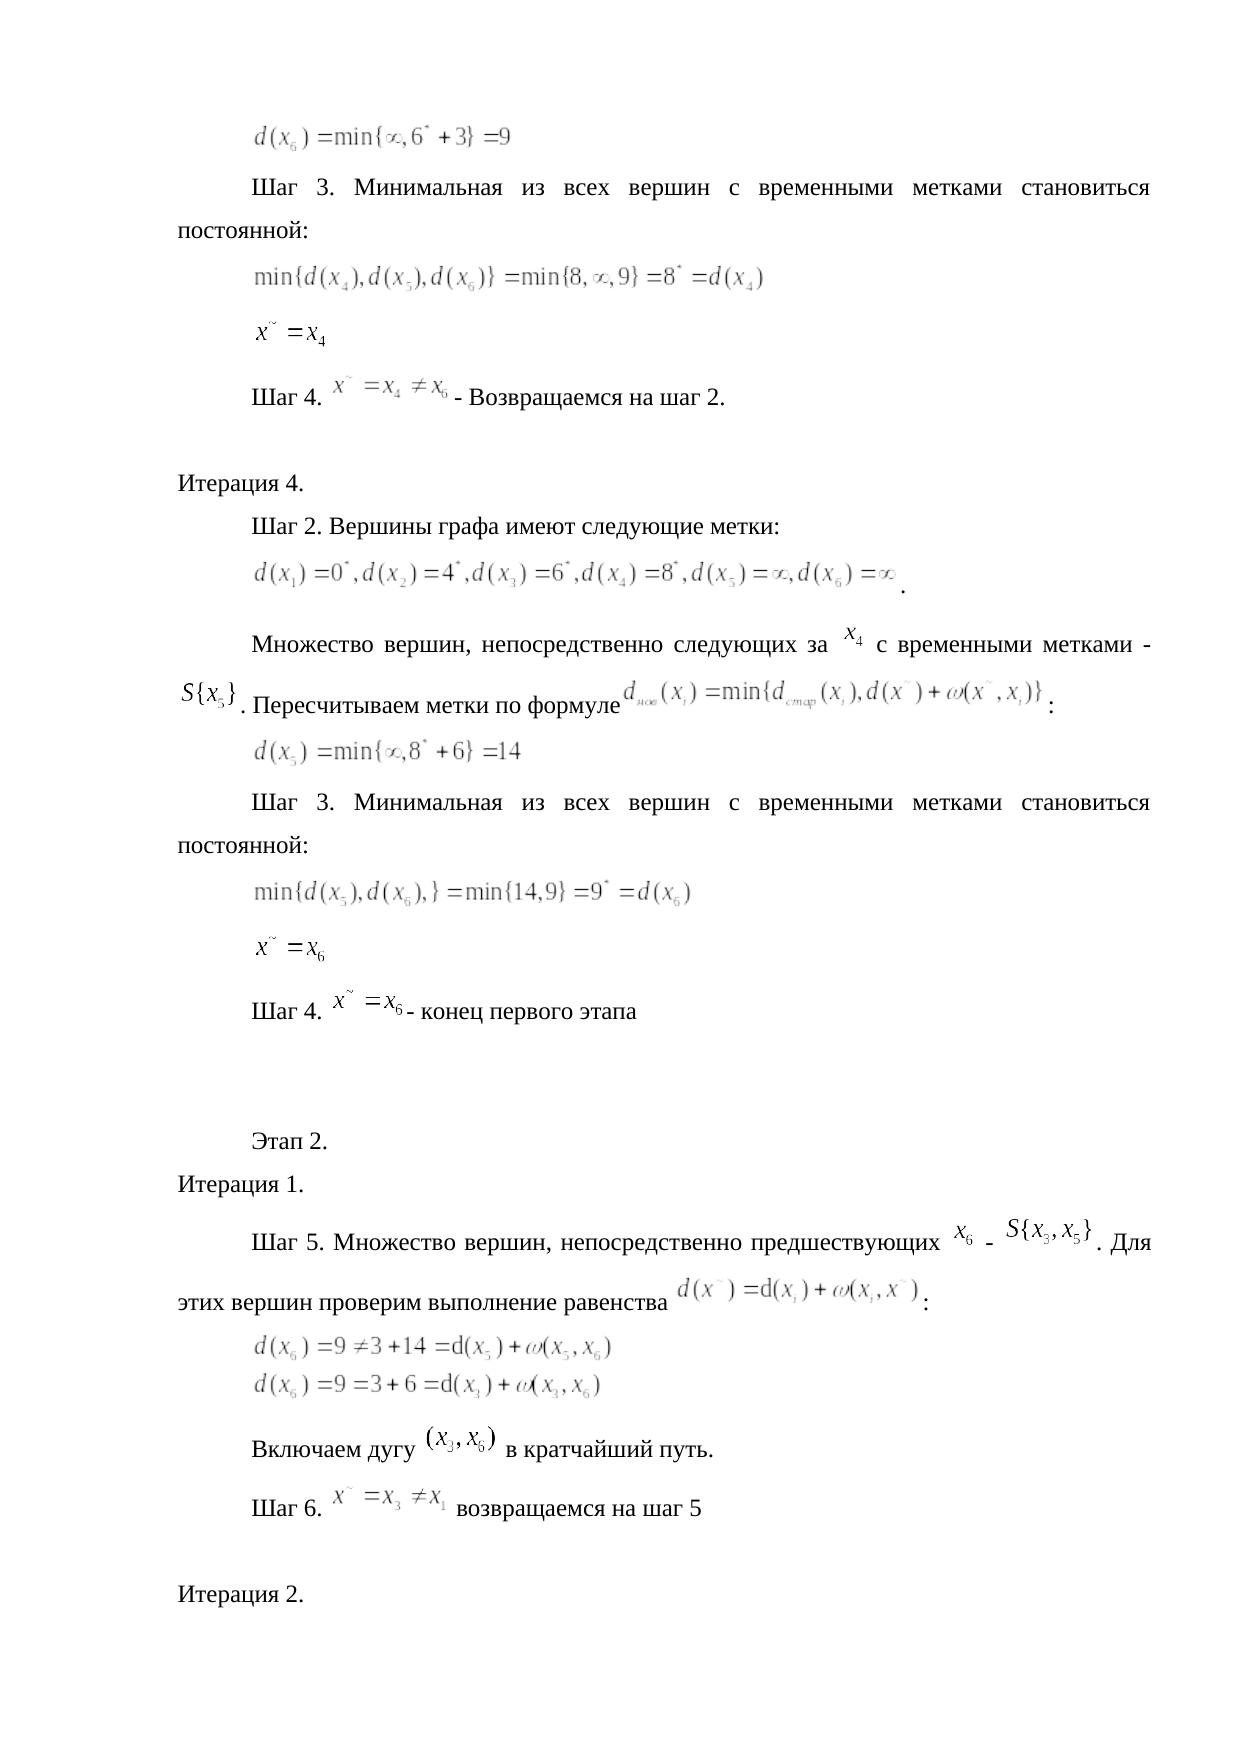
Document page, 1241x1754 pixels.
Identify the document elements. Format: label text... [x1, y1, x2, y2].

text Итерация 1. [177, 1169, 1152, 1198]
text Итерация 4. [177, 468, 1152, 497]
text Множество вершин, непосредственно следующих за с временными метками - . Пересчитываем метки по формуле: [177, 613, 1152, 718]
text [177, 1212, 1152, 1315]
text . [177, 554, 1152, 599]
text Шаг 4. - Возвращаемся на шаг 2. [177, 365, 1152, 410]
text Включаем дугу в кратчайший путь. [177, 1419, 1152, 1463]
text Шаг 6. возвращаемся на шаг 5 [177, 1477, 1152, 1522]
text Итерация 2. [177, 1579, 1152, 1608]
text Шаг 4. - конец первого этапа [177, 980, 1152, 1025]
text Шаг 3. Минимальная из всех вершин с временными метками становиться постоянной: [177, 787, 1152, 859]
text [177, 511, 1152, 540]
text Шаг 3. Минимальная из всех вершин с временными метками становиться постоянной: [177, 172, 1152, 244]
text Этап 2. [177, 1126, 1152, 1154]
